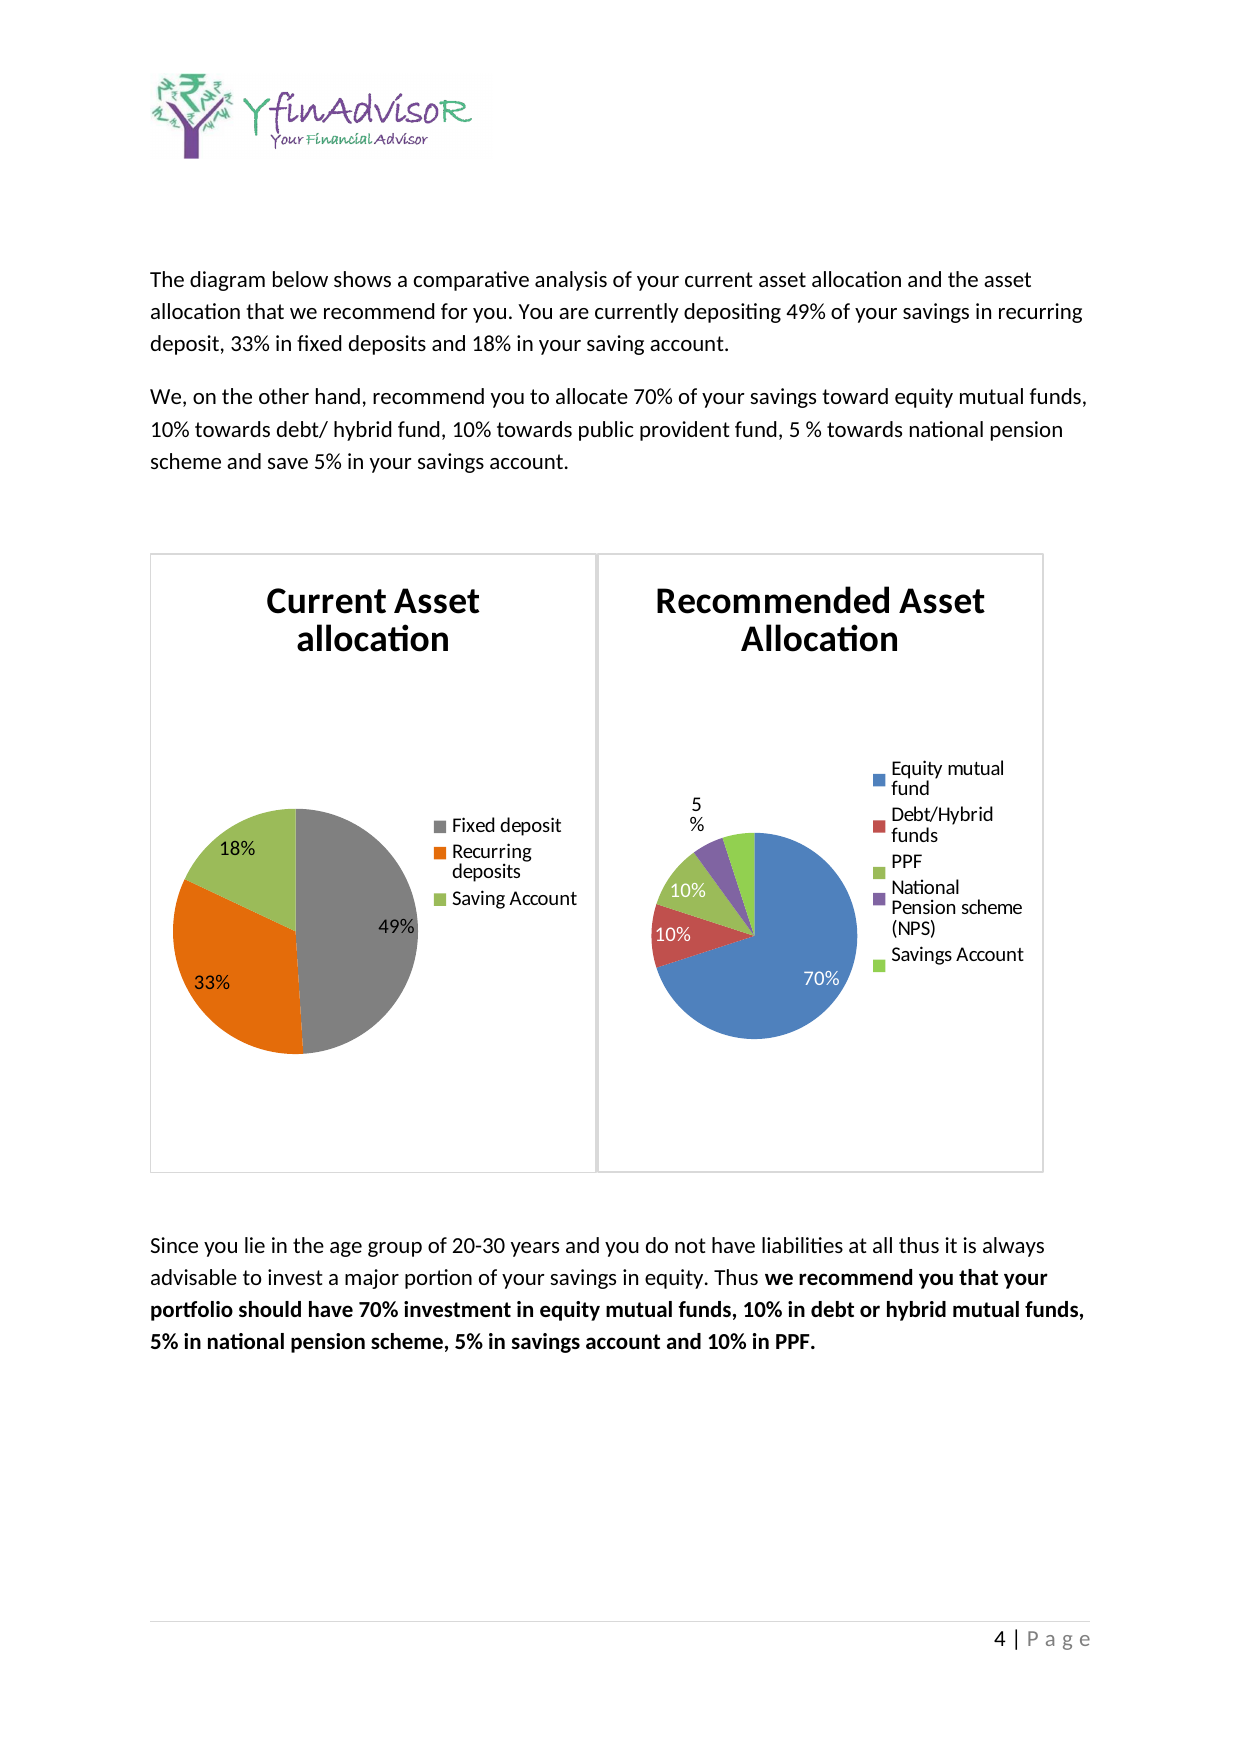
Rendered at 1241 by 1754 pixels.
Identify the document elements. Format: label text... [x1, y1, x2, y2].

picture [150, 73, 494, 159]
text We, on the other hand, recommend you to allocate 70% of your savings toward equity mutual funds, 10% towards debt/ hybrid fund, 10% towards public provident fund, 5 % towards national pension scheme and save 5% in your savings account. [150, 382, 1090, 475]
text The diagram below shows a comparative analysis of your current asset allocation and the asset allocation that we recommend for you. You are currently depositing 49% of your savings in recurring deposit, 33% in fixed deposits and 18% in your saving account. [150, 265, 1090, 357]
text Since you lie in the age group of 20-30 years and you do not have liabilities at all thus it is always advisable to invest a major portion of your savings in equity. Thus we recommend you that your portfolio should have 70% investment in equity mutual funds, 10% in debt or hybrid mutual funds, 5% in national pension scheme, 5% in savings account and 10% in PPF. [150, 1231, 1095, 1355]
